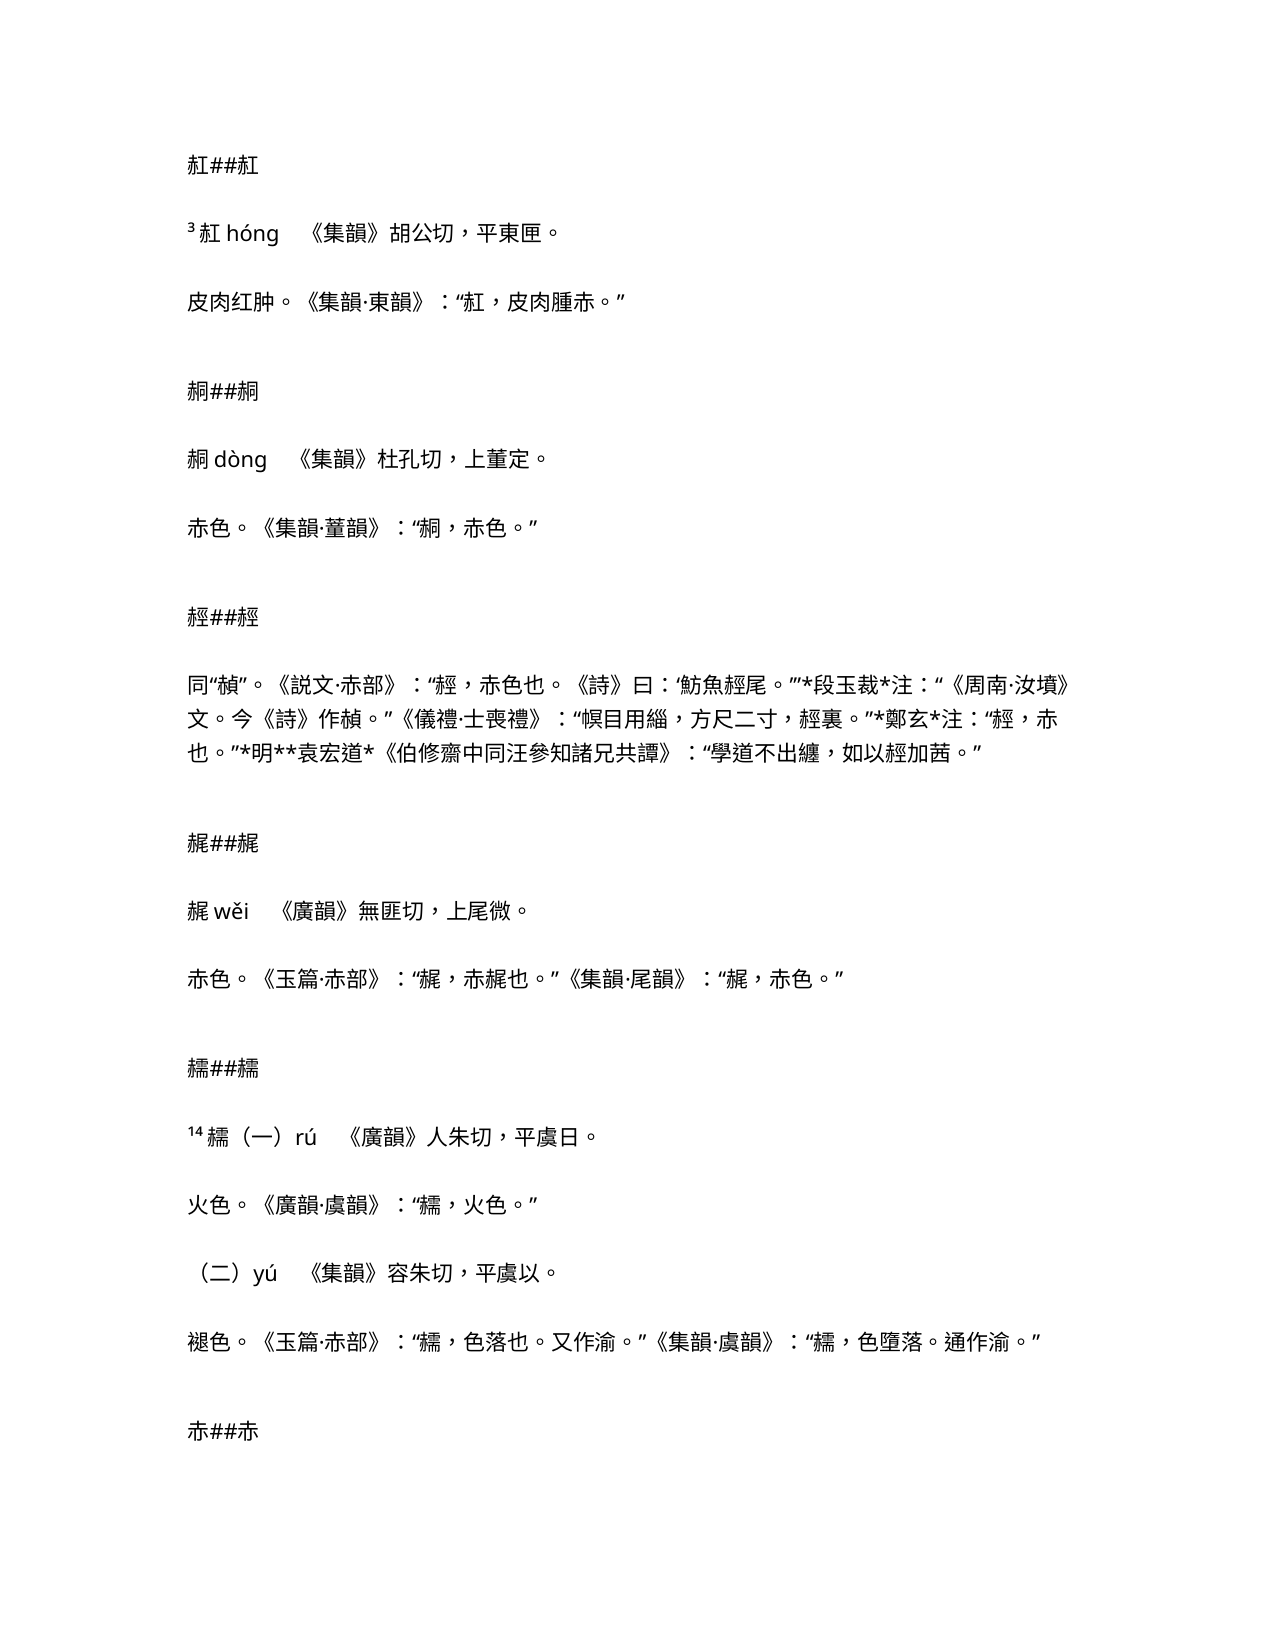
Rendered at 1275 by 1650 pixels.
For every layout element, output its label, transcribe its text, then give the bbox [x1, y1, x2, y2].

text 䞕##䞕 ¹⁴䞕（一）rú 《廣韻》人朱切，平虞日。 火色。《廣韻·虞韻》：“䞕，火色。” （二）yú 《集韻》容朱切，平虞以。 褪色。《玉篇·赤部》：“䞕，色落也。又作渝。”《集韻·虞韻》：“䞕，色墮落。通作渝。” [187, 1053, 1087, 1391]
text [187, 1416, 1087, 1480]
text 䞔##䞔 䞔wěi 《廣韻》無匪切，上尾微。 赤色。《玉篇·赤部》：“䞔，赤䞔也。”《集韻·尾韻》：“䞔，赤色。” [187, 827, 1087, 1028]
text 䞑##䞑 ³䞑hóng 《集韻》胡公切，平東匣。 皮肉红肿。《集韻·東韻》：“䞑，皮肉腫赤。” [187, 150, 1087, 351]
text 䞓##䞓 同“赬”。《説文·赤部》：“䞓，赤色也。《詩》曰：‘魴魚䞓尾。’”*段玉裁*注：“《周南·汝墳》文。今《詩》作赬。”《儀禮·士喪禮》：“幎目用緇，方尺二寸，䞓裏。”*鄭玄*注：“䞓，赤也。”*明**袁宏道*《伯修齋中同汪參知諸兄共譚》：“學道不出纏，如以䞓加茜。” [187, 602, 1087, 802]
text 䞒##䞒 䞒dòng 《集韻》杜孔切，上董定。 赤色。《集韻·蕫韻》：“䞒，赤色。” [187, 376, 1087, 576]
